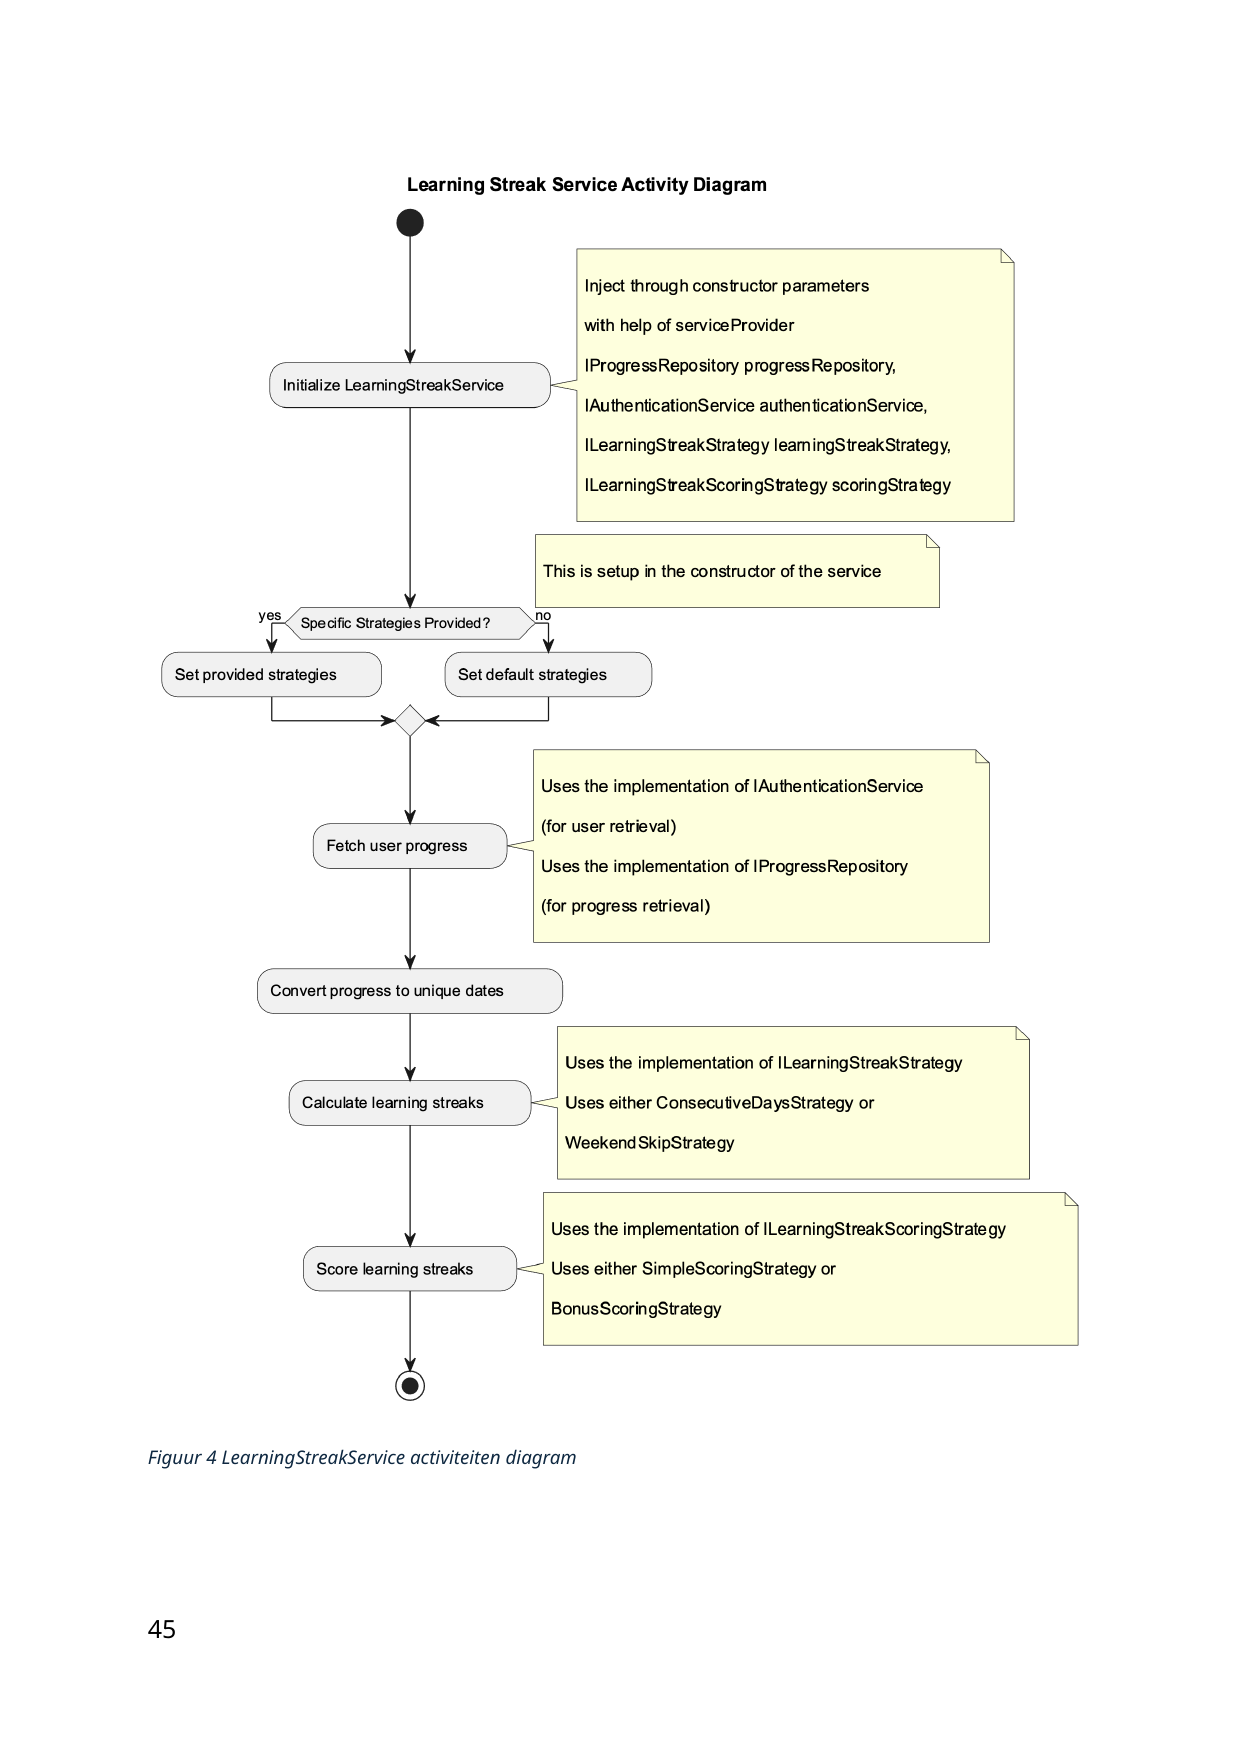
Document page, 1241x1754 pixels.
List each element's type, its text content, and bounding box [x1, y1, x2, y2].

text Figuur 4 LearningStreakService activiteiten diagram [148, 1444, 1093, 1469]
picture [147, 147, 1093, 1414]
